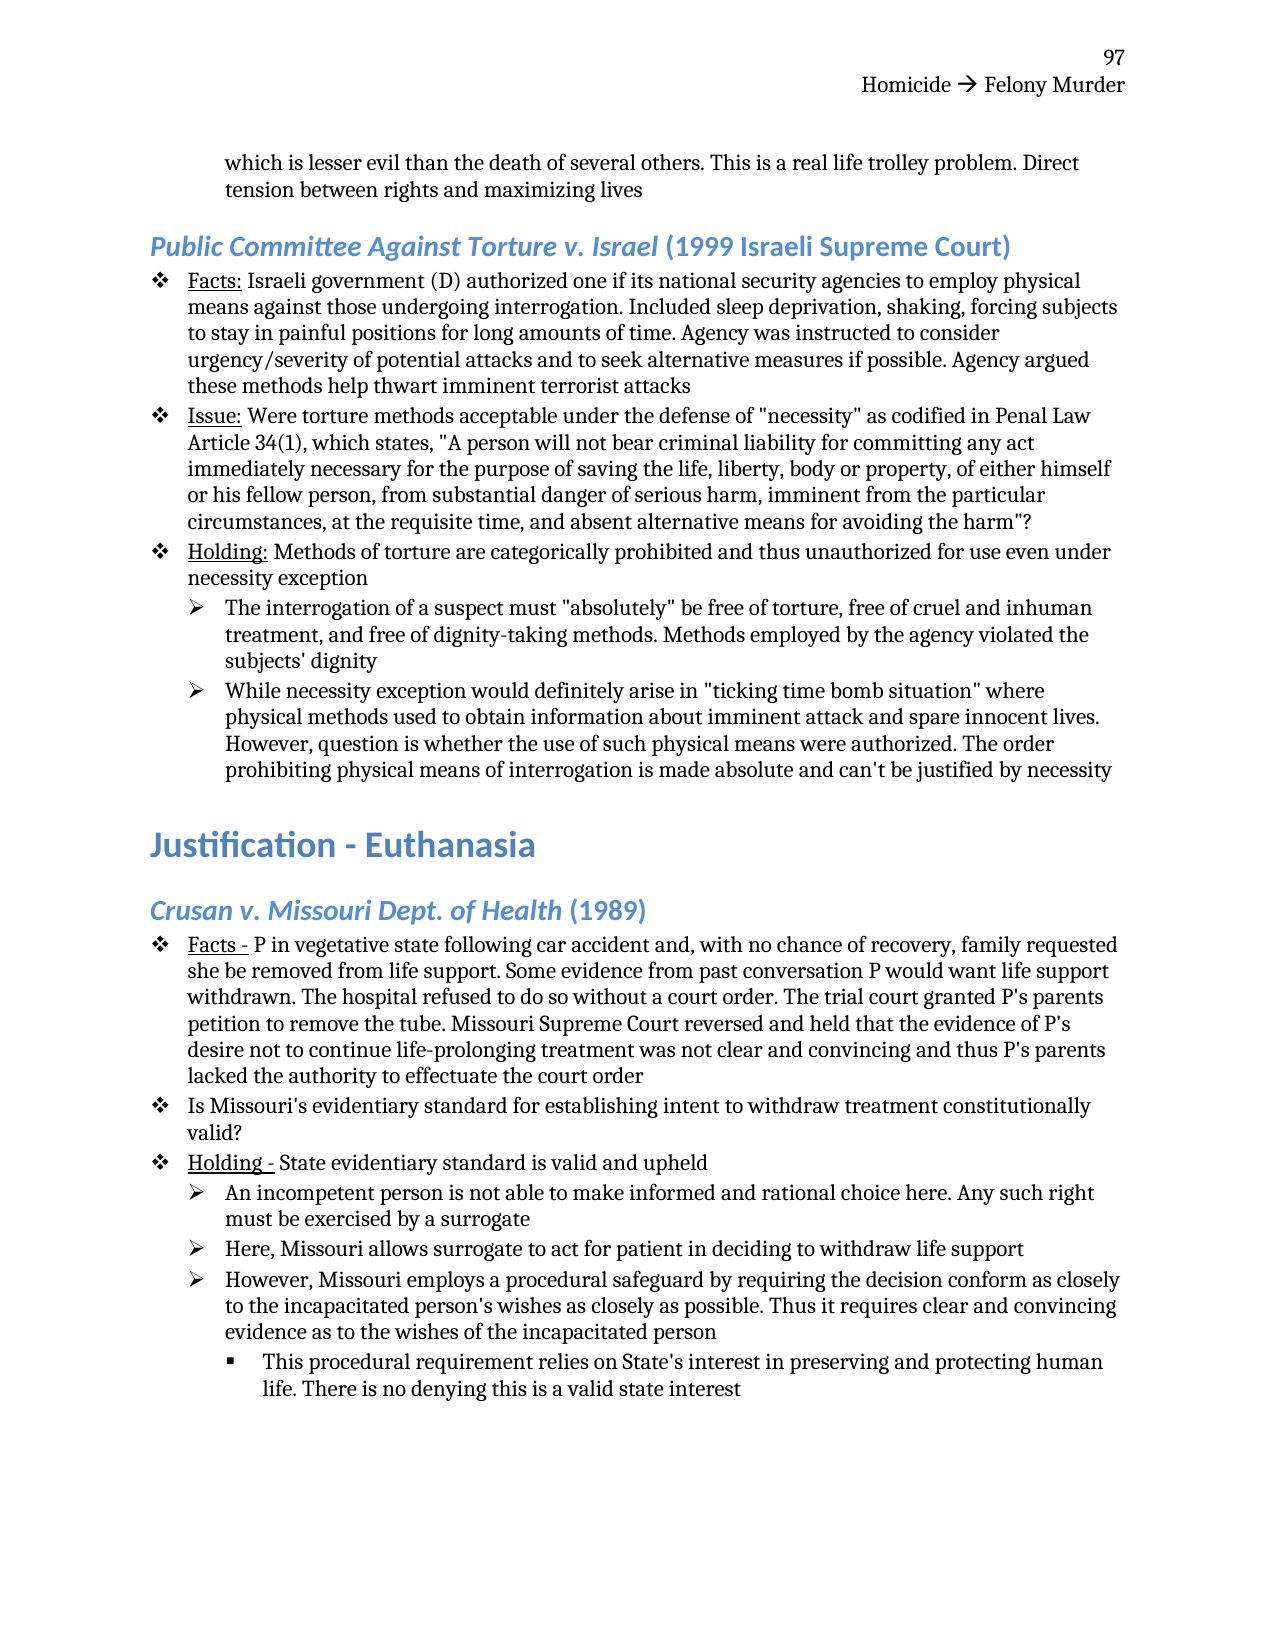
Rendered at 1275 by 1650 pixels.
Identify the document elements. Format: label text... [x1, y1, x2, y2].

list However, Missouri employs a procedural safeguard by requiring the decision conform as closely to the incapacitated person's wishes as closely as possible. Thus it requires clear and convincing evidence as to the wishes of the incapacitated person [187, 1266, 1125, 1345]
list While necessity exception would definitely arise in "ticking time bomb situation" where physical methods used to obtain information about imminent attack and spare innocent lives. However, question is whether the use of such physical means were authorized. The order prohibiting physical means of interrogation is made absolute and can't be justified by necessity [187, 678, 1125, 783]
list Facts: Israeli government (D) authorized one if its national security agencies to employ physical means against those undergoing interrogation. Included sleep deprivation, shaking, forcing subjects to stay in painful positions for long amounts of time. Agency was instructed to consider urgency/severity of potential attacks and to seek alternative measures if possible. Agency argued these methods help thwart imminent terrorist attacks [150, 267, 1125, 399]
list Holding: Methods of torture are categorically prohibited and thus unauthorized for use even under necessity exception [150, 538, 1125, 591]
list Issue: Were torture methods acceptable under the defense of "necessity" as codified in Penal Law Article 34(1), which states, "A person will not bear criminal liability for committing any act immediately necessary for the purpose of saving the life, liberty, body or property, of either himself or his fellow person, from substantial danger of serious harm, imminent from the particular circumstances, at the requisite time, and absent alternative means for avoiding the harm"? [150, 403, 1125, 535]
subtitle Crusan v. Missouri Dept. of Health (1989) [150, 892, 1125, 927]
list The interrogation of a suspect must "absolutely" be free of torture, free of cruel and inhuman treatment, and free of dignity-taking methods. Methods employed by the agency violated the subjects' dignity [187, 595, 1125, 674]
list An incompetent person is not able to make informed and rational choice here. Any such right must be exercised by a surrogate [187, 1180, 1125, 1232]
subtitle Justification - Euthanasia [150, 821, 1125, 867]
list Is Missouri's evidentiary standard for establishing intent to withdraw treatment constitutionally valid? [150, 1093, 1125, 1146]
list Holding - State evidentiary standard is valid and upheld [150, 1150, 1125, 1176]
list Facts - P in vegetative state following car accident and, with no chance of recovery, family requested she be removed from life support. Some evidence from past conversation P would want life support withdrawn. The hospital refused to do so without a court order. The trial court granted P's parents petition to remove the tube. Missouri Supreme Court reversed and held that the evidence of P's desire not to continue life-prolonging treatment was not clear and convincing and thus P's parents lacked the authority to effectuate the court order [150, 931, 1125, 1089]
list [187, 150, 1125, 203]
subtitle Public Committee Against Torture v. Israel (1999 Israeli Supreme Court) [150, 228, 1125, 263]
list Here, Missouri allows surrogate to act for patient in deciding to withdraw life support [187, 1236, 1125, 1263]
list This procedural requirement relies on State's interest in preserving and protecting human life. There is no denying this is a valid state interest [225, 1349, 1125, 1402]
